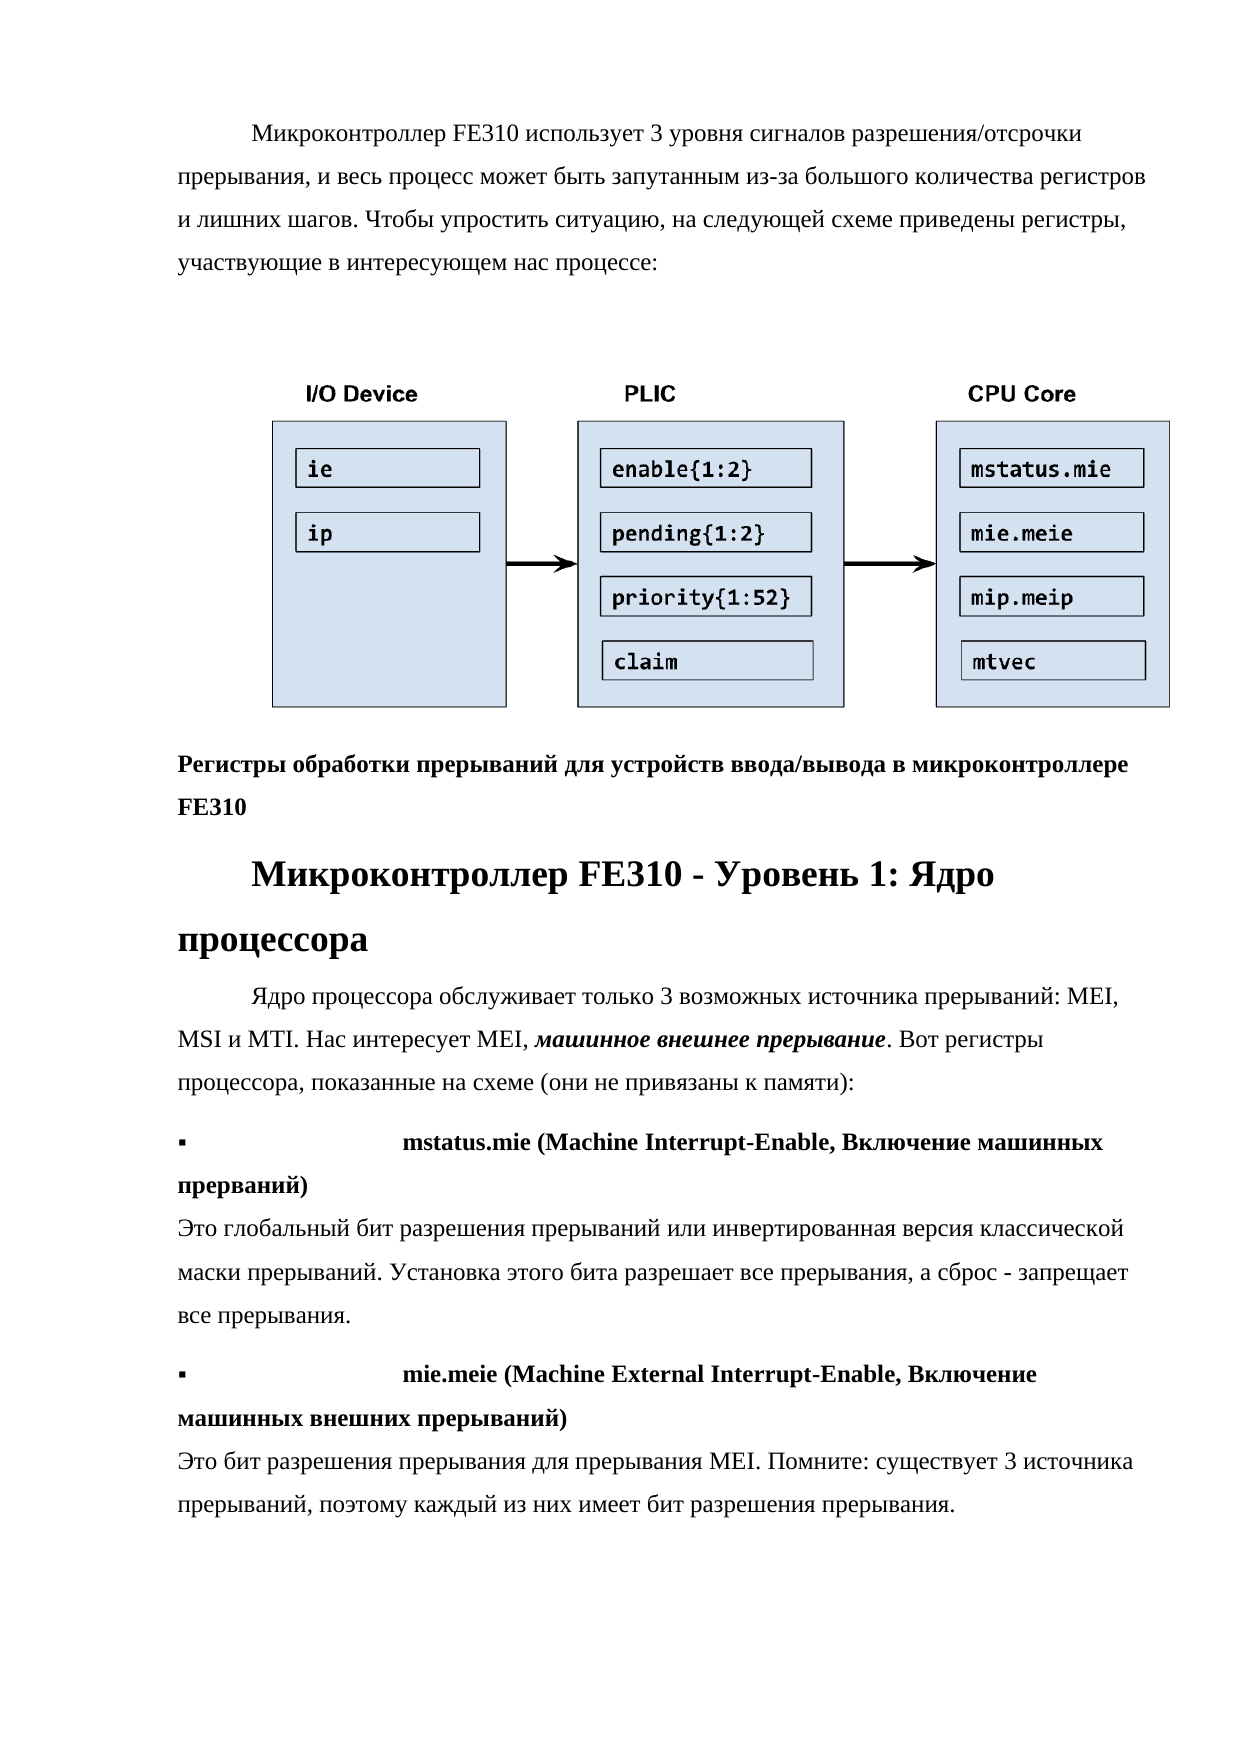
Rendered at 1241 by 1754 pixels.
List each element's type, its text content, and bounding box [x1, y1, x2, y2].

text Ядро процессора обслуживает только 3 возможных источника прерываний: MEI, MSI и MTI. Нас интересует MEI, машинное внешнее прерывание. Вот регистры процессора, показанные на схеме (они не привязаны к памяти): [177, 981, 1152, 1096]
picture [251, 367, 1189, 735]
text Микроконтроллер FE310 использует 3 уровня сигналов разрешения/отсрочки прерывания, и весь процесс может быть запутанным из-за большого количества регистров и лишних шагов. Чтобы упростить ситуацию, на следующей схеме приведены регистры, участвующие в интересующем нас процессе: [177, 118, 1152, 276]
list mstatus.mie (Machine Interrupt-Enable, Включение машинных прерваний) Это глобальный бит разрешения прерываний или инвертированная версия классической маски прерываний. Установка этого бита разрешает все прерывания, а сброс - запрещает все прерывания. [177, 1127, 1152, 1328]
list mie.meie (Machine External Interrupt-Enable, Включение машинных внешних прерываний) Это бит разрешения прерывания для прерывания MEI. Помните: существует 3 источника прерываний, поэтому каждый из них имеет бит разрешения прерывания. [177, 1359, 1152, 1518]
subtitle Микроконтроллер FE310 - Уровень 1: Ядро процессора [177, 852, 1152, 960]
